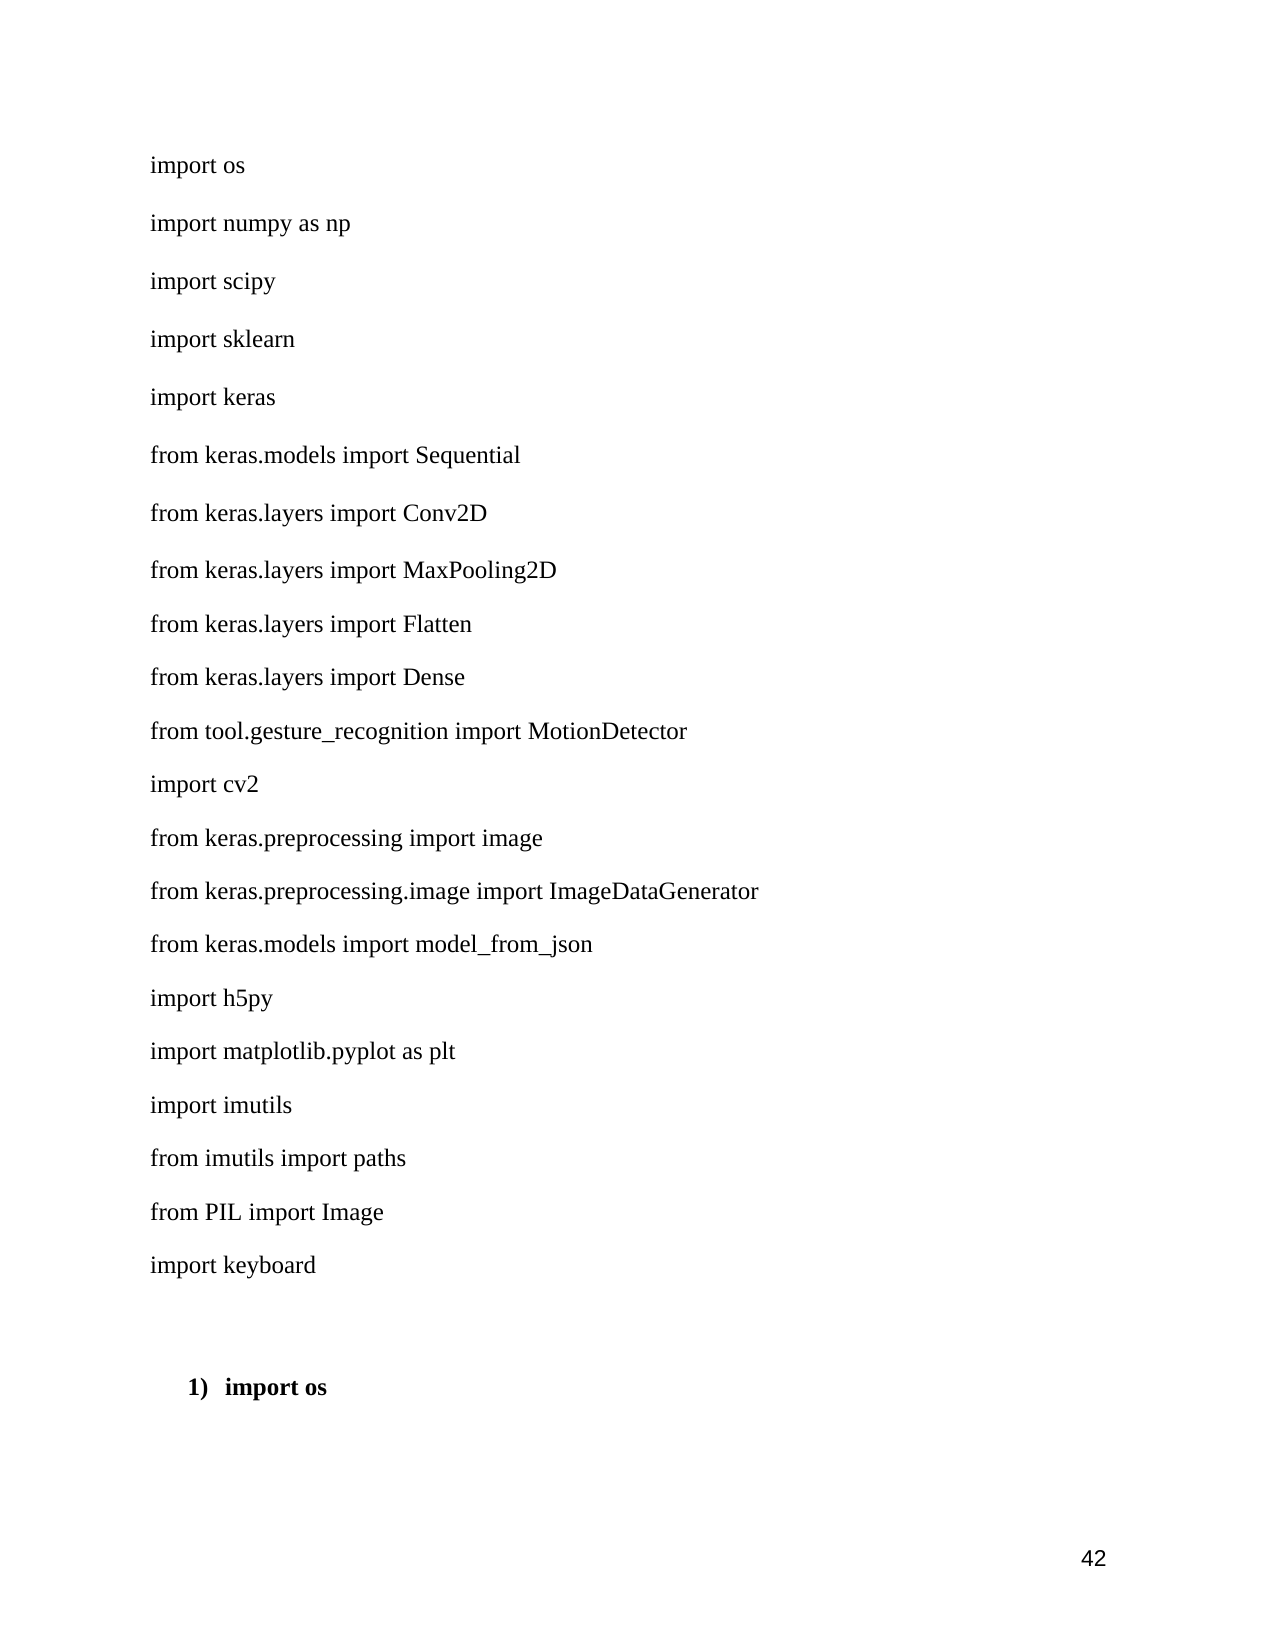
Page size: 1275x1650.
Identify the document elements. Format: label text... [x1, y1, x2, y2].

text import cv2 [150, 770, 1106, 798]
text from keras.layers import MaxPooling2D [150, 556, 1106, 584]
text import os [150, 150, 1106, 179]
text from keras.layers import Conv2D [150, 498, 1106, 527]
text import scipy [150, 266, 1106, 295]
text import matplotlib.pyplot as plt [150, 1037, 1106, 1066]
text import imutils [150, 1091, 1106, 1119]
text from keras.layers import Flatten [150, 609, 1106, 638]
list import os [187, 1372, 1106, 1401]
text from keras.preprocessing import image [150, 823, 1106, 852]
text from imutils import paths [150, 1144, 1106, 1172]
text import keyboard [150, 1251, 1106, 1279]
text from keras.layers import Dense [150, 663, 1106, 691]
text import keras [150, 382, 1106, 411]
text from keras.models import Sequential [150, 440, 1106, 469]
text from keras.preprocessing.image import ImageDataGenerator [150, 877, 1106, 905]
text import h5py [150, 984, 1106, 1012]
text import numpy as np [150, 208, 1106, 237]
text from PIL import Image [150, 1197, 1106, 1226]
text from keras.models import model_from_json [150, 930, 1106, 959]
text from tool.gesture_recognition import MotionDetector [150, 716, 1106, 745]
text import sklearn [150, 324, 1106, 353]
